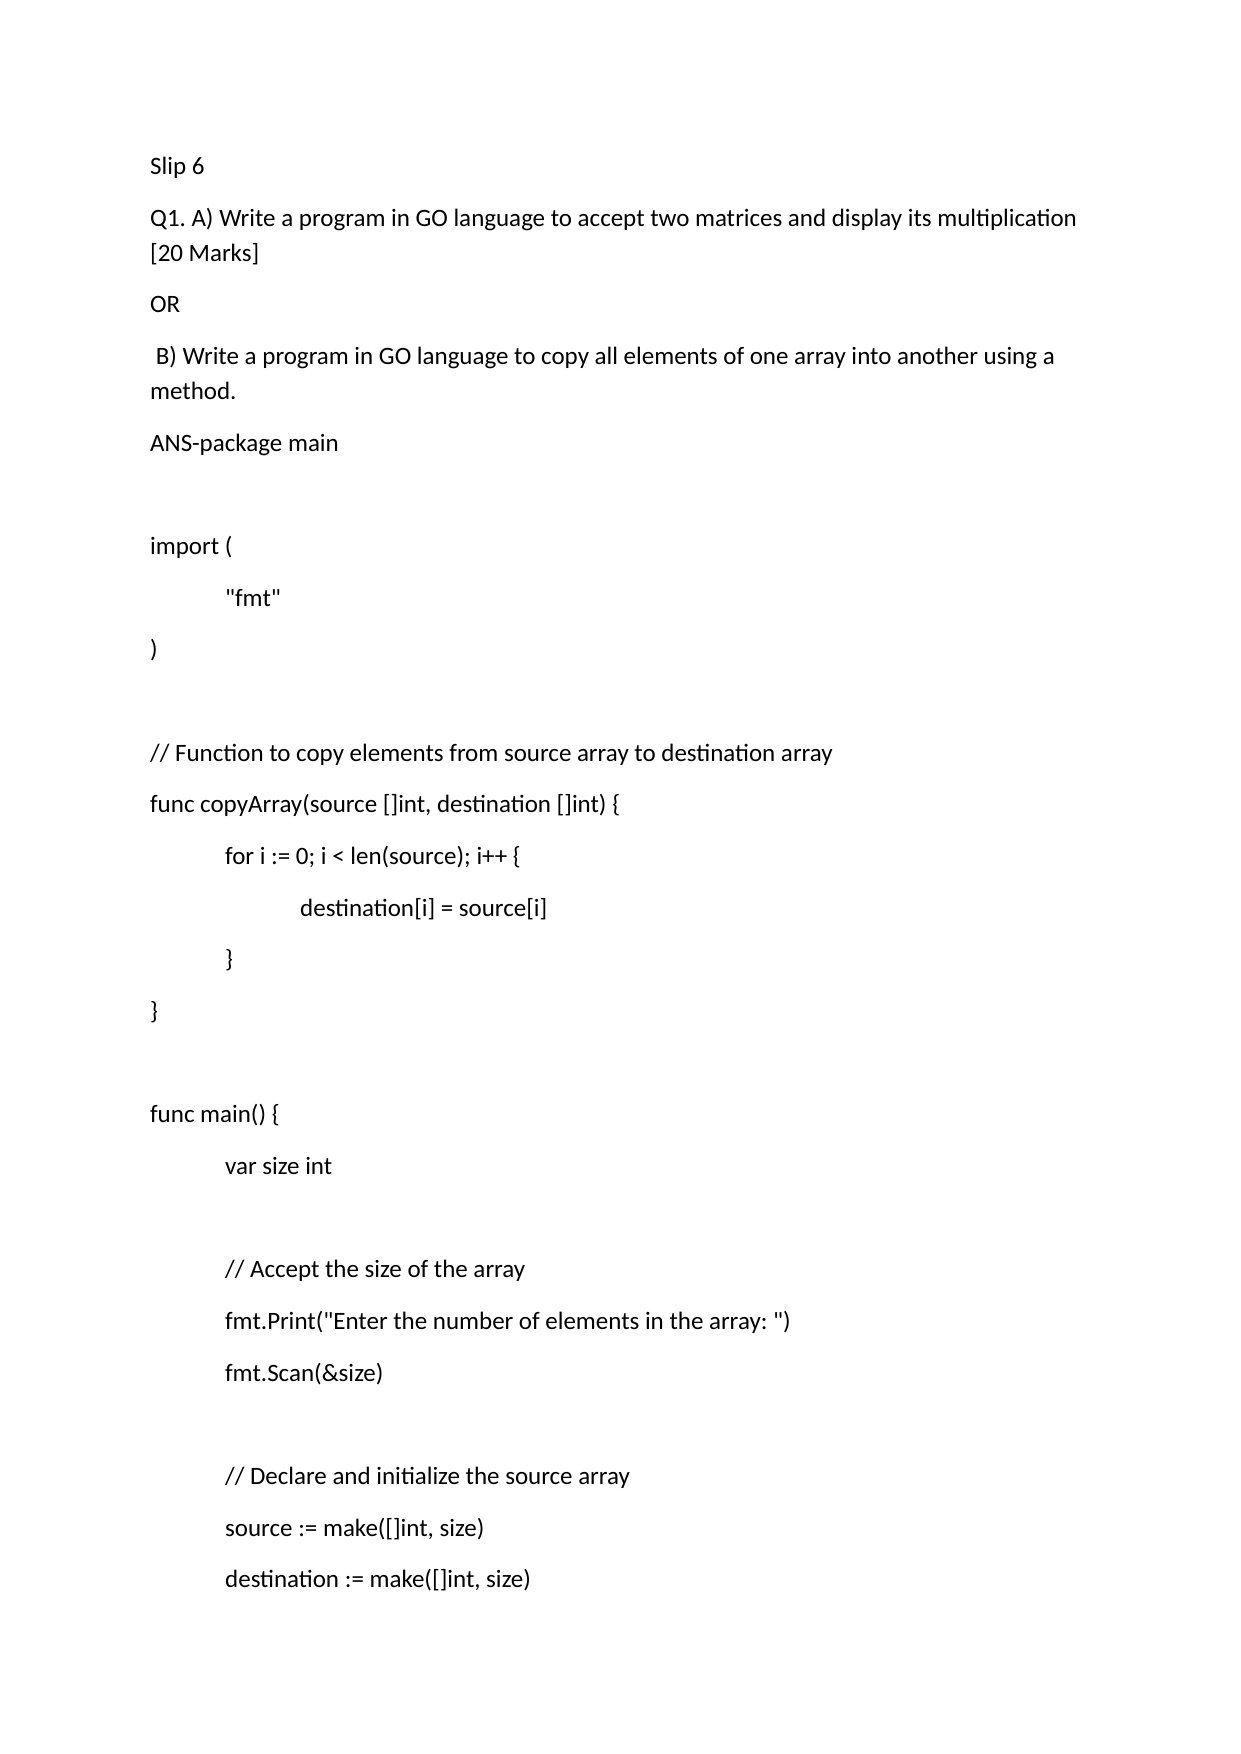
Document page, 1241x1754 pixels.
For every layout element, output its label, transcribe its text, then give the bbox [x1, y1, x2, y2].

text Slip 6 [150, 150, 1090, 181]
text func copyArray(source []int, destination []int) { [150, 788, 1090, 819]
text // Function to copy elements from source array to destination array [150, 737, 1090, 767]
text import ( [150, 530, 1090, 561]
text // Declare and initialize the source array [150, 1460, 1090, 1491]
text ) [150, 633, 1090, 664]
text } [150, 943, 1090, 974]
text Q1. A) Write a program in GO language to accept two matrices and display its multiplication [20 Marks] [150, 202, 1090, 267]
text destination[i] = source[i] [150, 892, 1090, 922]
text destination := make([]int, size) [150, 1563, 1090, 1594]
text func main() { [150, 1098, 1090, 1129]
text fmt.Scan(&size) [150, 1357, 1090, 1387]
text "fmt" [150, 582, 1090, 612]
text // Accept the size of the array [150, 1253, 1090, 1284]
text } [150, 995, 1090, 1026]
text B) Write a program in GO language to copy all elements of one array into another using a method. [150, 340, 1090, 406]
text var size int [150, 1150, 1090, 1181]
text OR [150, 288, 1090, 319]
text for i := 0; i < len(source); i++ { [150, 840, 1090, 871]
text ANS-package main [150, 427, 1090, 457]
text fmt.Print("Enter the number of elements in the array: ") [150, 1305, 1090, 1336]
text source := make([]int, size) [150, 1512, 1090, 1542]
